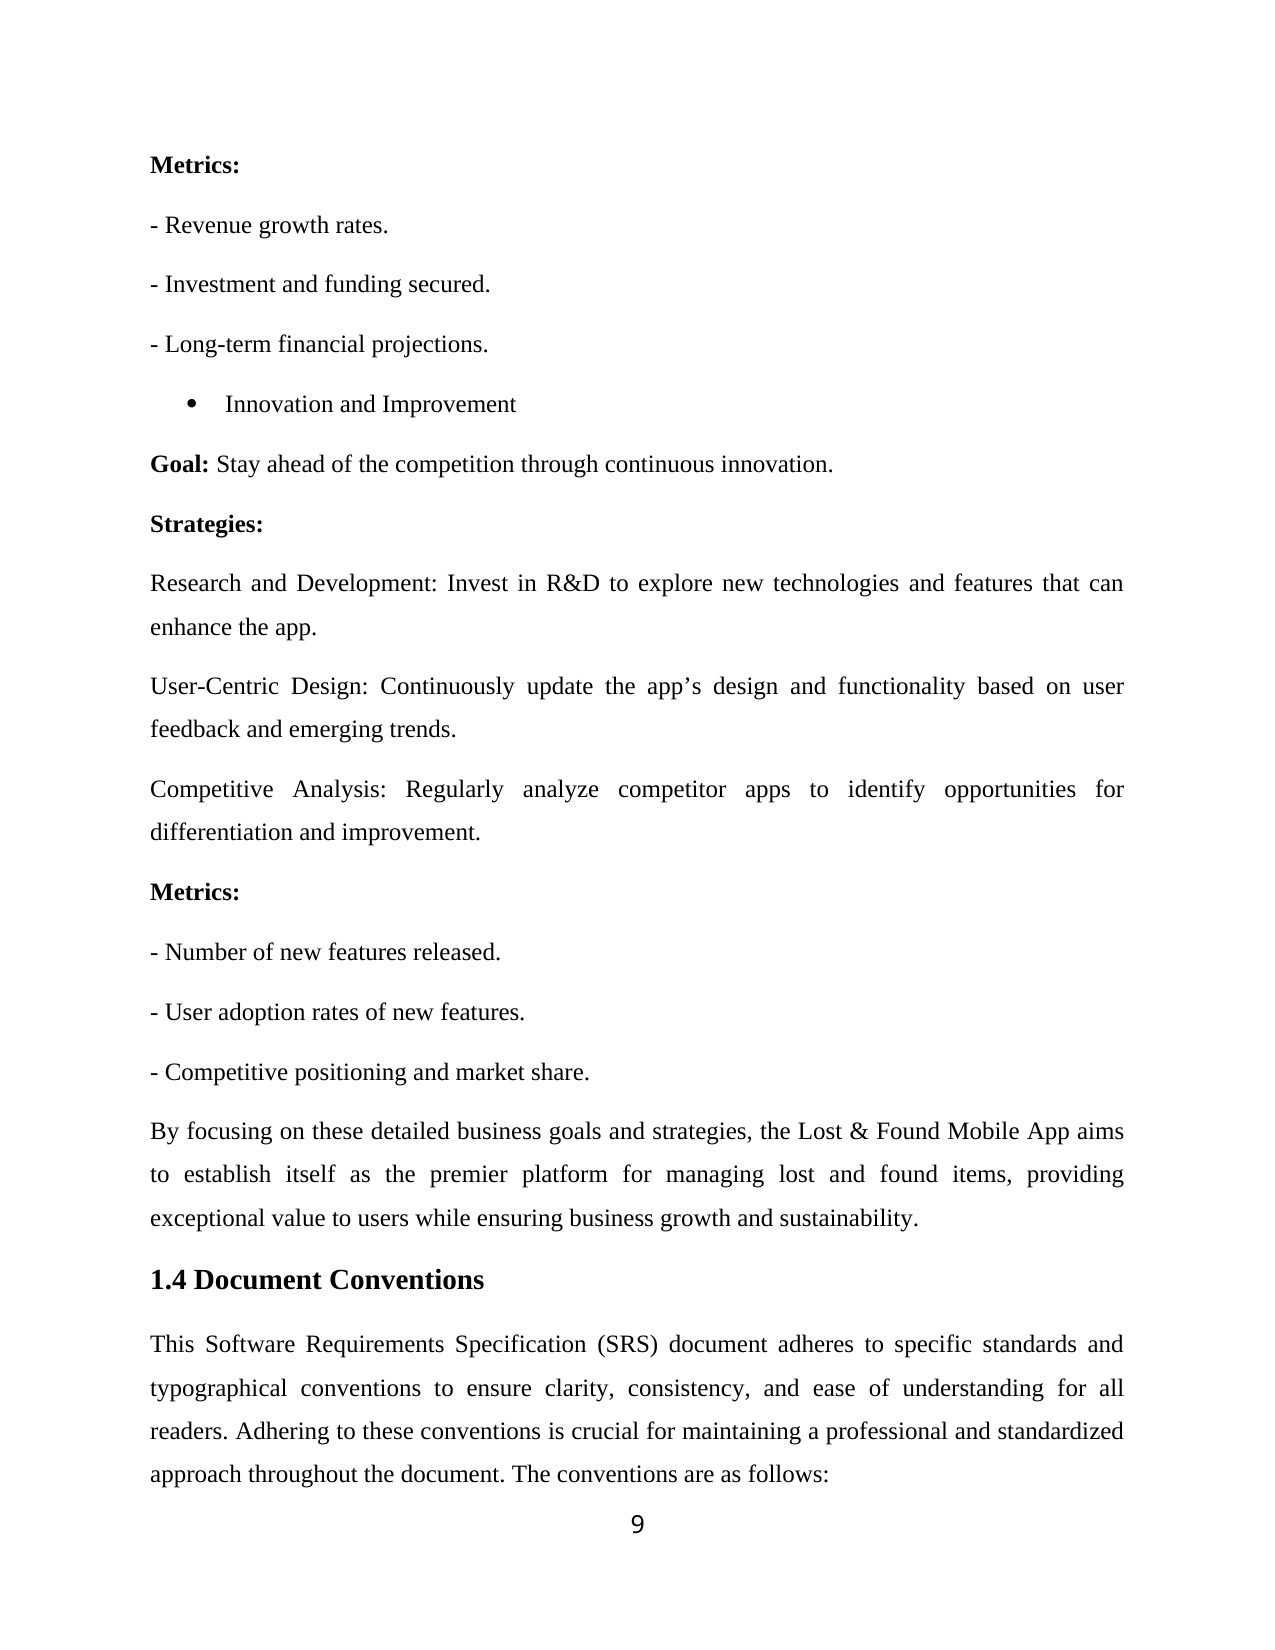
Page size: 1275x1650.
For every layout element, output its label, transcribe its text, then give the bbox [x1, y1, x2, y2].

text Strategies: [150, 509, 1125, 537]
text Metrics: [150, 877, 1125, 906]
list Innovation and Improvement [187, 389, 1125, 418]
text This Software Requirements Specification (SRS) document adheres to specific standards and typographical conventions to ensure clarity, consistency, and ease of understanding for all readers. Adhering to these conventions is crucial for maintaining a professional and standardized approach throughout the document. The conventions are as follows: [150, 1329, 1125, 1488]
text 1.4 Document Conventions [150, 1262, 1125, 1296]
text - Revenue growth rates. [150, 210, 1125, 238]
text - Competitive positioning and market share. [150, 1057, 1125, 1085]
text By focusing on these detailed business goals and strategies, the Lost & Found Mobile App aims to establish itself as the premier platform for managing lost and found items, providing exceptional value to users while ensuring business growth and sustainability. [150, 1116, 1125, 1231]
text - Investment and funding secured. [150, 269, 1125, 298]
text User-Centric Design: Continuously update the app’s design and functionality based on user feedback and emerging trends. [150, 671, 1125, 743]
text Research and Development: Invest in R&D to explore new technologies and features that can enhance the app. [150, 568, 1125, 640]
text - Long-term financial projections. [150, 329, 1125, 358]
text Competitive Analysis: Regularly analyze competitor apps to identify opportunities for differentiation and improvement. [150, 774, 1125, 846]
text - User adoption rates of new features. [150, 997, 1125, 1026]
text - Number of new features released. [150, 937, 1125, 966]
text Goal: Stay ahead of the competition through continuous innovation. [150, 449, 1125, 478]
text Metrics: [150, 150, 1125, 179]
